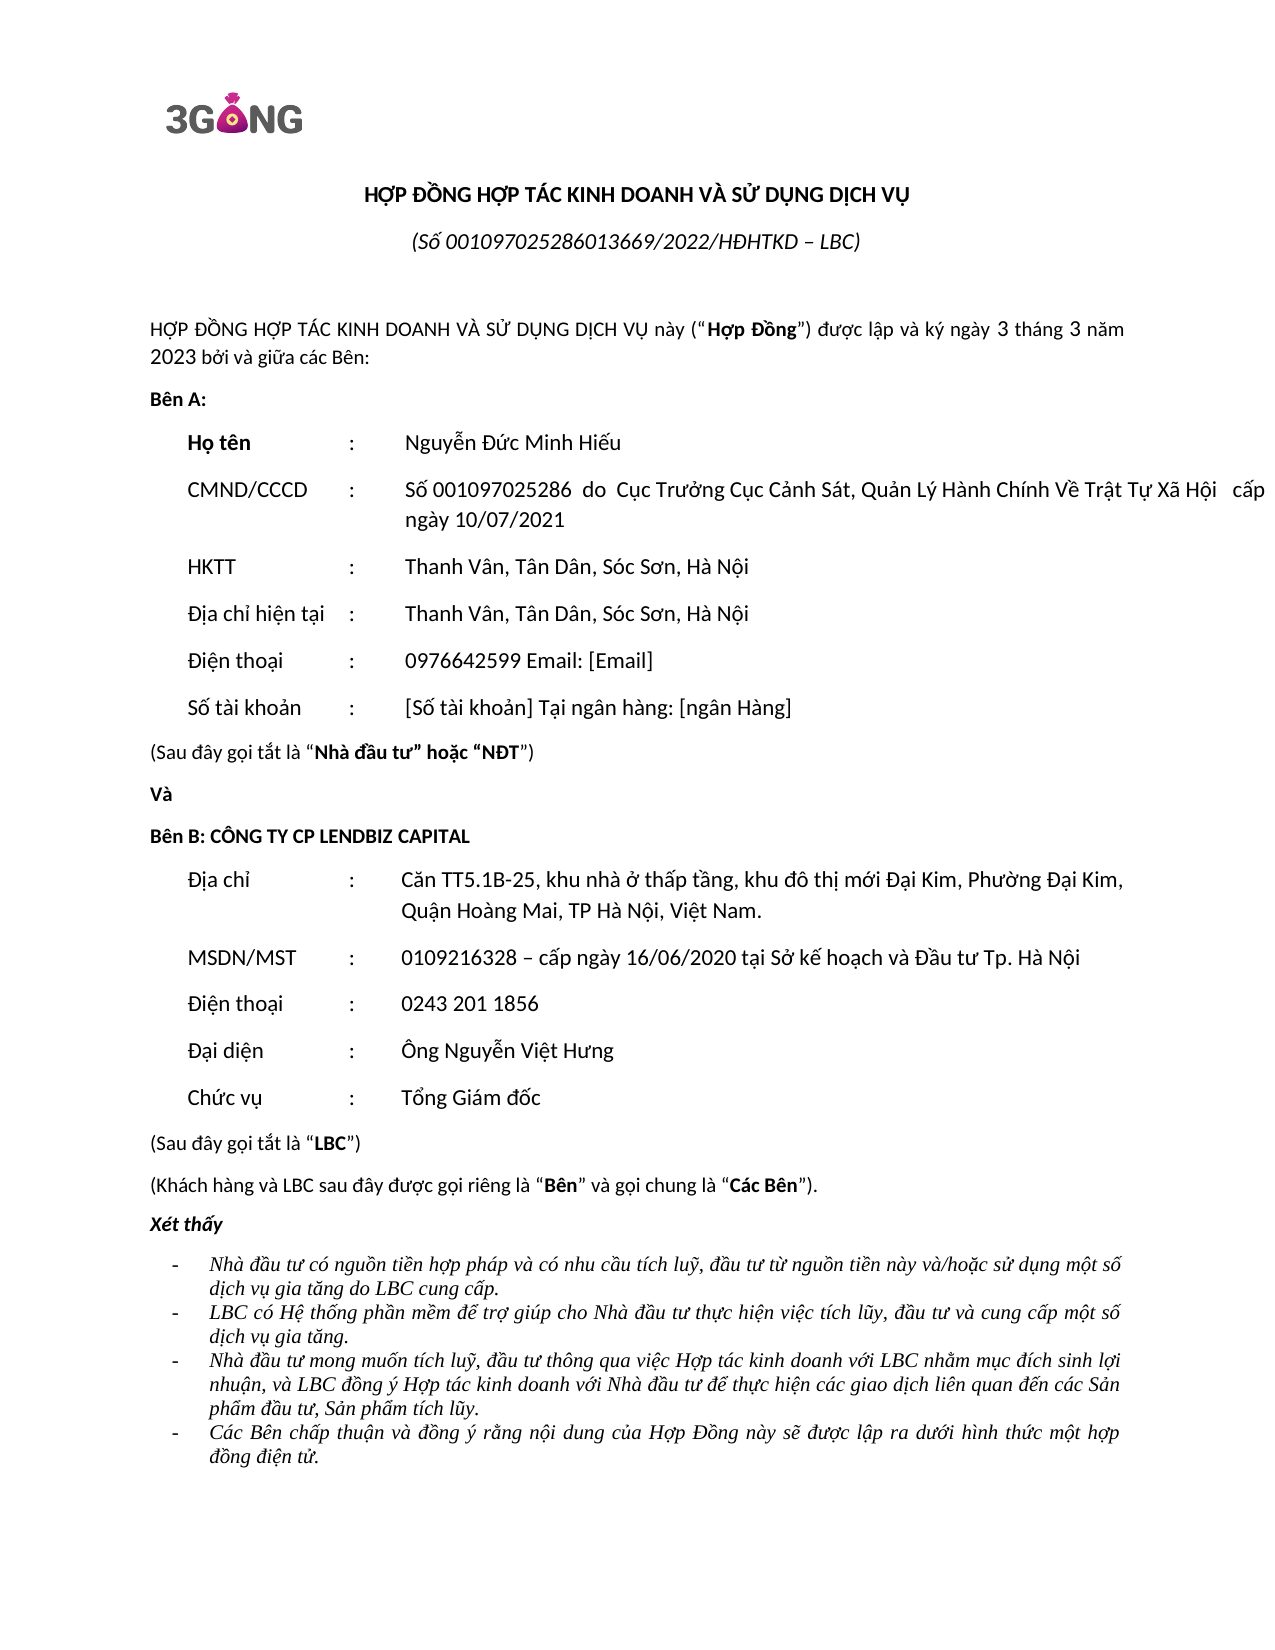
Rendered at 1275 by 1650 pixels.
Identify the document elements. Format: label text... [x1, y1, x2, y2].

table_cell Số tài khoản [176, 693, 337, 739]
text HỢP ĐỒNG HỢP TÁC KINH DOANH VÀ SỬ DỤNG DỊCH VỤ [150, 180, 1124, 208]
table_cell Địa chỉ hiện tại [176, 599, 337, 646]
table_cell CMND/CCCD [176, 475, 337, 552]
table_cell [Số tài khoản] Tại ngân hàng: [ngân Hàng] [394, 693, 1275, 739]
text Và [150, 781, 1124, 807]
table_cell : [338, 693, 394, 739]
table_cell HKTT [176, 552, 337, 599]
list Nhà đầu tư có nguồn tiền hợp pháp và có nhu cầu tích luỹ, đầu tư từ nguồn tiền này và/hoặc sử dụng một số dịch vụ gia tăng do LBC cung cấp. [172, 1252, 1124, 1300]
table_cell Tổng Giám đốc [390, 1083, 1243, 1130]
table_cell Thanh Vân, Tân Dân, Sóc Sơn, Hà Nội [394, 552, 1275, 599]
text (Sau đây gọi tắt là “LBC”) [150, 1130, 1124, 1155]
table_cell : [338, 1036, 390, 1083]
text Xét thấy [150, 1212, 1124, 1237]
table_cell : [338, 475, 394, 552]
table_cell : [338, 599, 394, 646]
table_header Địa chỉ [176, 866, 337, 943]
table_cell Chức vụ [176, 1083, 337, 1130]
list Các Bên chấp thuận và đồng ý rằng nội dung của Hợp Đồng này sẽ được lập ra dưới hình thức một hợp đồng điện tử. [172, 1420, 1124, 1468]
table_cell : [338, 1083, 390, 1130]
list LBC có Hệ thống phần mềm để trợ giúp cho Nhà đầu tư thực hiện việc tích lũy, đầu tư và cung cấp một số dịch vụ gia tăng. [172, 1300, 1124, 1348]
table_header : [338, 429, 394, 475]
picture [150, 75, 315, 152]
text HỢP ĐỒNG HỢP TÁC KINH DOANH VÀ SỬ DỤNG DỊCH VỤ này (“Hợp Đồng”) được lập và ký ngày 3 tháng 3 năm 2023 bởi và giữa các Bên: [150, 314, 1124, 370]
table_header Họ tên [176, 429, 337, 475]
table_cell Ông Nguyễn Việt Hưng [390, 1036, 1243, 1083]
text (Khách hàng và LBC sau đây được gọi riêng là “Bên” và gọi chung là “Các Bên”). [150, 1172, 1124, 1197]
text Bên B: CÔNG TY CP LENDBIZ CAPITAL [150, 823, 1124, 849]
text (Sau đây gọi tắt là “Nhà đầu tư” hoặc “NĐT”) [150, 739, 1124, 765]
table_cell Điện thoại [176, 989, 337, 1036]
text (Số 001097025286013669/2022/HĐHTKD – LBC) [150, 227, 1124, 255]
table_cell MSDN/MST [176, 943, 337, 989]
table_cell 0976642599 Email: [Email] [394, 646, 1275, 693]
table_cell : [338, 989, 390, 1036]
table_header Căn TT5.1B-25, khu nhà ở thấp tầng, khu đô thị mới Đại Kim, Phường Đại Kim, Quận Hoàng Mai, TP Hà Nội, Việt Nam. [390, 866, 1243, 943]
table_cell : [338, 646, 394, 693]
text Bên A: [150, 386, 1124, 412]
list Nhà đầu tư mong muốn tích luỹ, đầu tư thông qua việc Hợp tác kinh doanh với LBC nhằm mục đích sinh lợi nhuận, và LBC đồng ý Hợp tác kinh doanh với Nhà đầu tư để thực hiện các giao dịch liên quan đến các Sản phẩm đầu tư, Sản phẩm tích lũy. [172, 1348, 1124, 1420]
table_cell Đại diện [176, 1036, 337, 1083]
table_header : [338, 866, 390, 943]
table_cell Số 001097025286 do Cục Trưởng Cục Cảnh Sát, Quản Lý Hành Chính Về Trật Tự Xã Hội cấp ngày 10/07/2021 [394, 475, 1275, 552]
table_cell Điện thoại [176, 646, 337, 693]
table_cell : [338, 552, 394, 599]
table_cell Thanh Vân, Tân Dân, Sóc Sơn, Hà Nội [394, 599, 1275, 646]
table_cell 0109216328 – cấp ngày 16/06/2020 tại Sở kế hoạch và Đầu tư Tp. Hà Nội [390, 943, 1243, 989]
table_cell 0243 201 1856 [390, 989, 1243, 1036]
table_cell : [338, 943, 390, 989]
table_header Nguyễn Đức Minh Hiếu [394, 429, 1275, 475]
